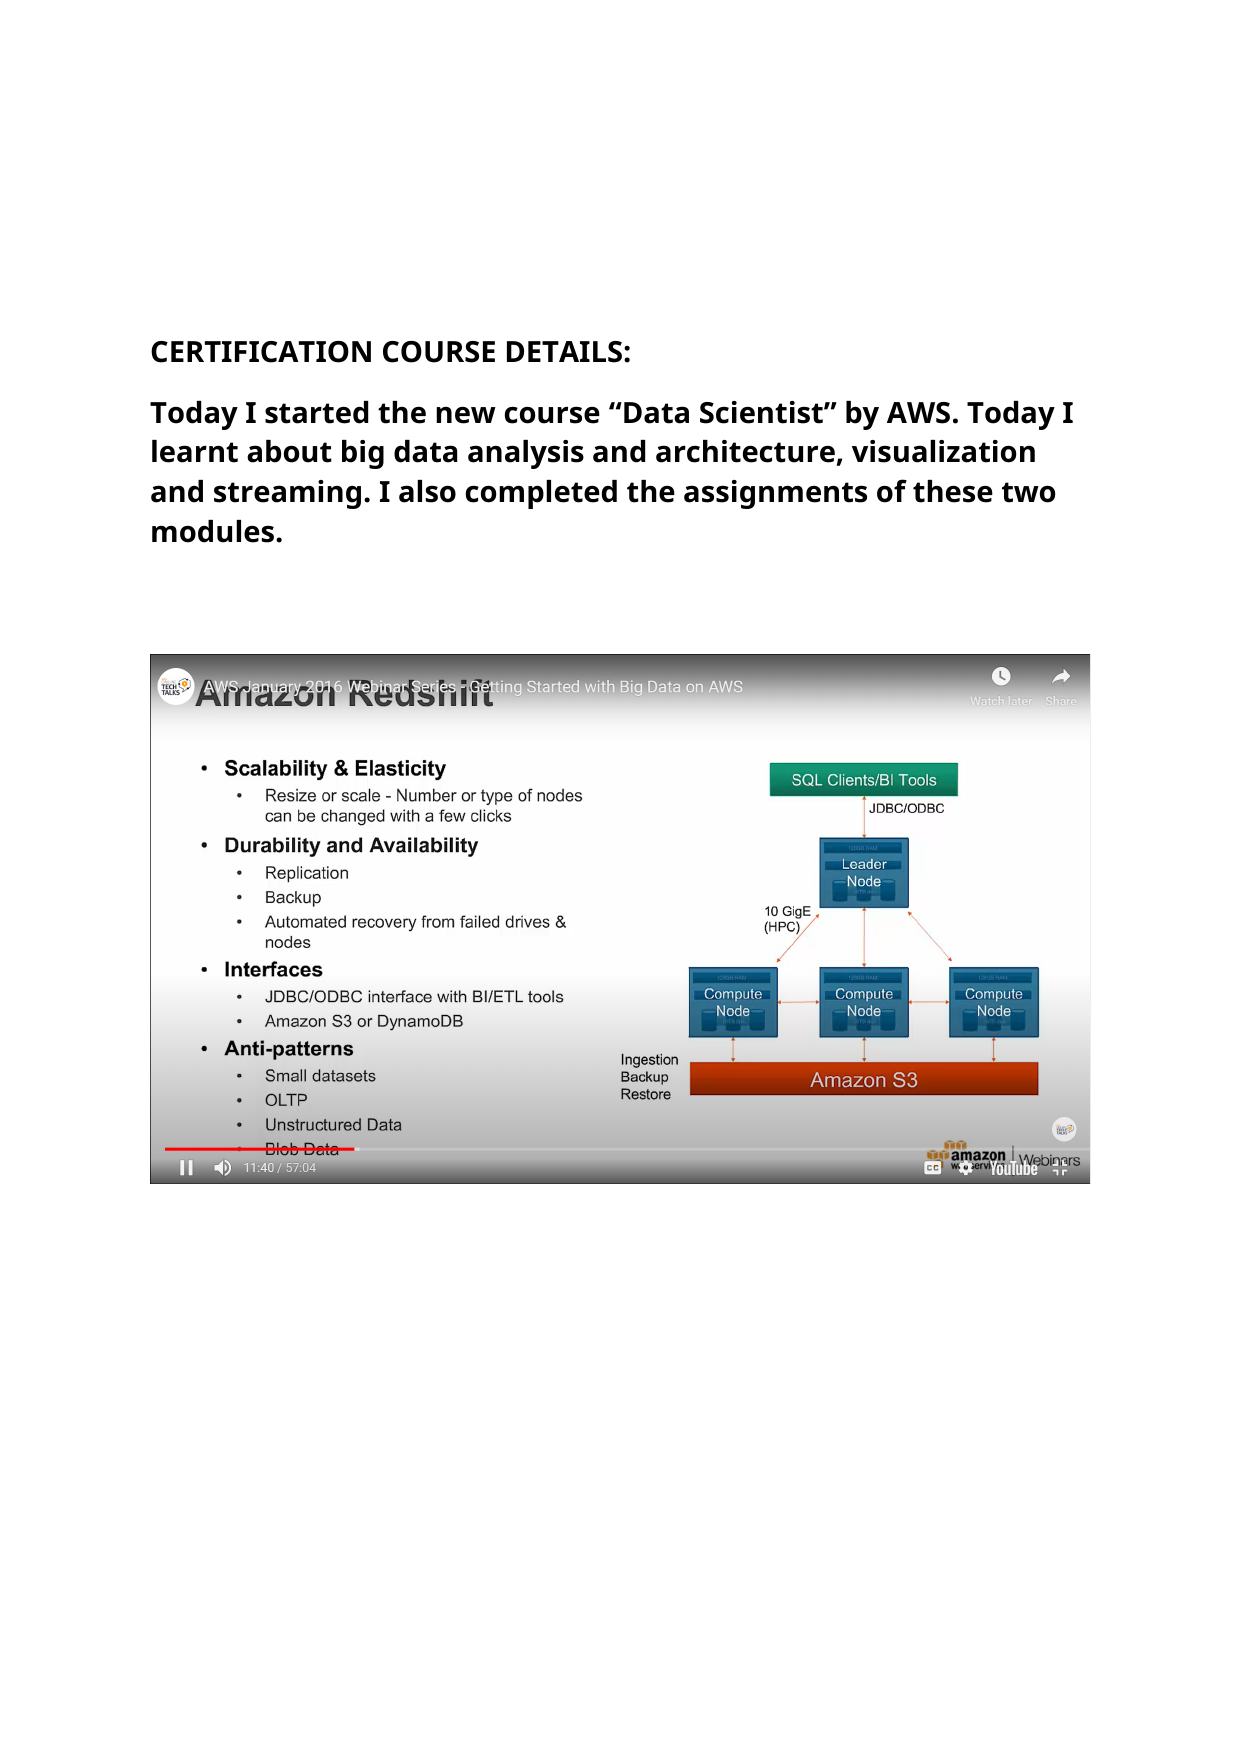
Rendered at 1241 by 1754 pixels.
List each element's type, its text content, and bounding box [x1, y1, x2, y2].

subtitle Today I started the new course “Data Scientist” by AWS. Today I learnt about big data analysis and architecture, visualization and streaming. I also completed the assignments of these two modules. [150, 392, 1090, 551]
picture [150, 654, 1091, 1184]
text CERTIFICATION COURSE DETAILS: [150, 332, 1090, 371]
